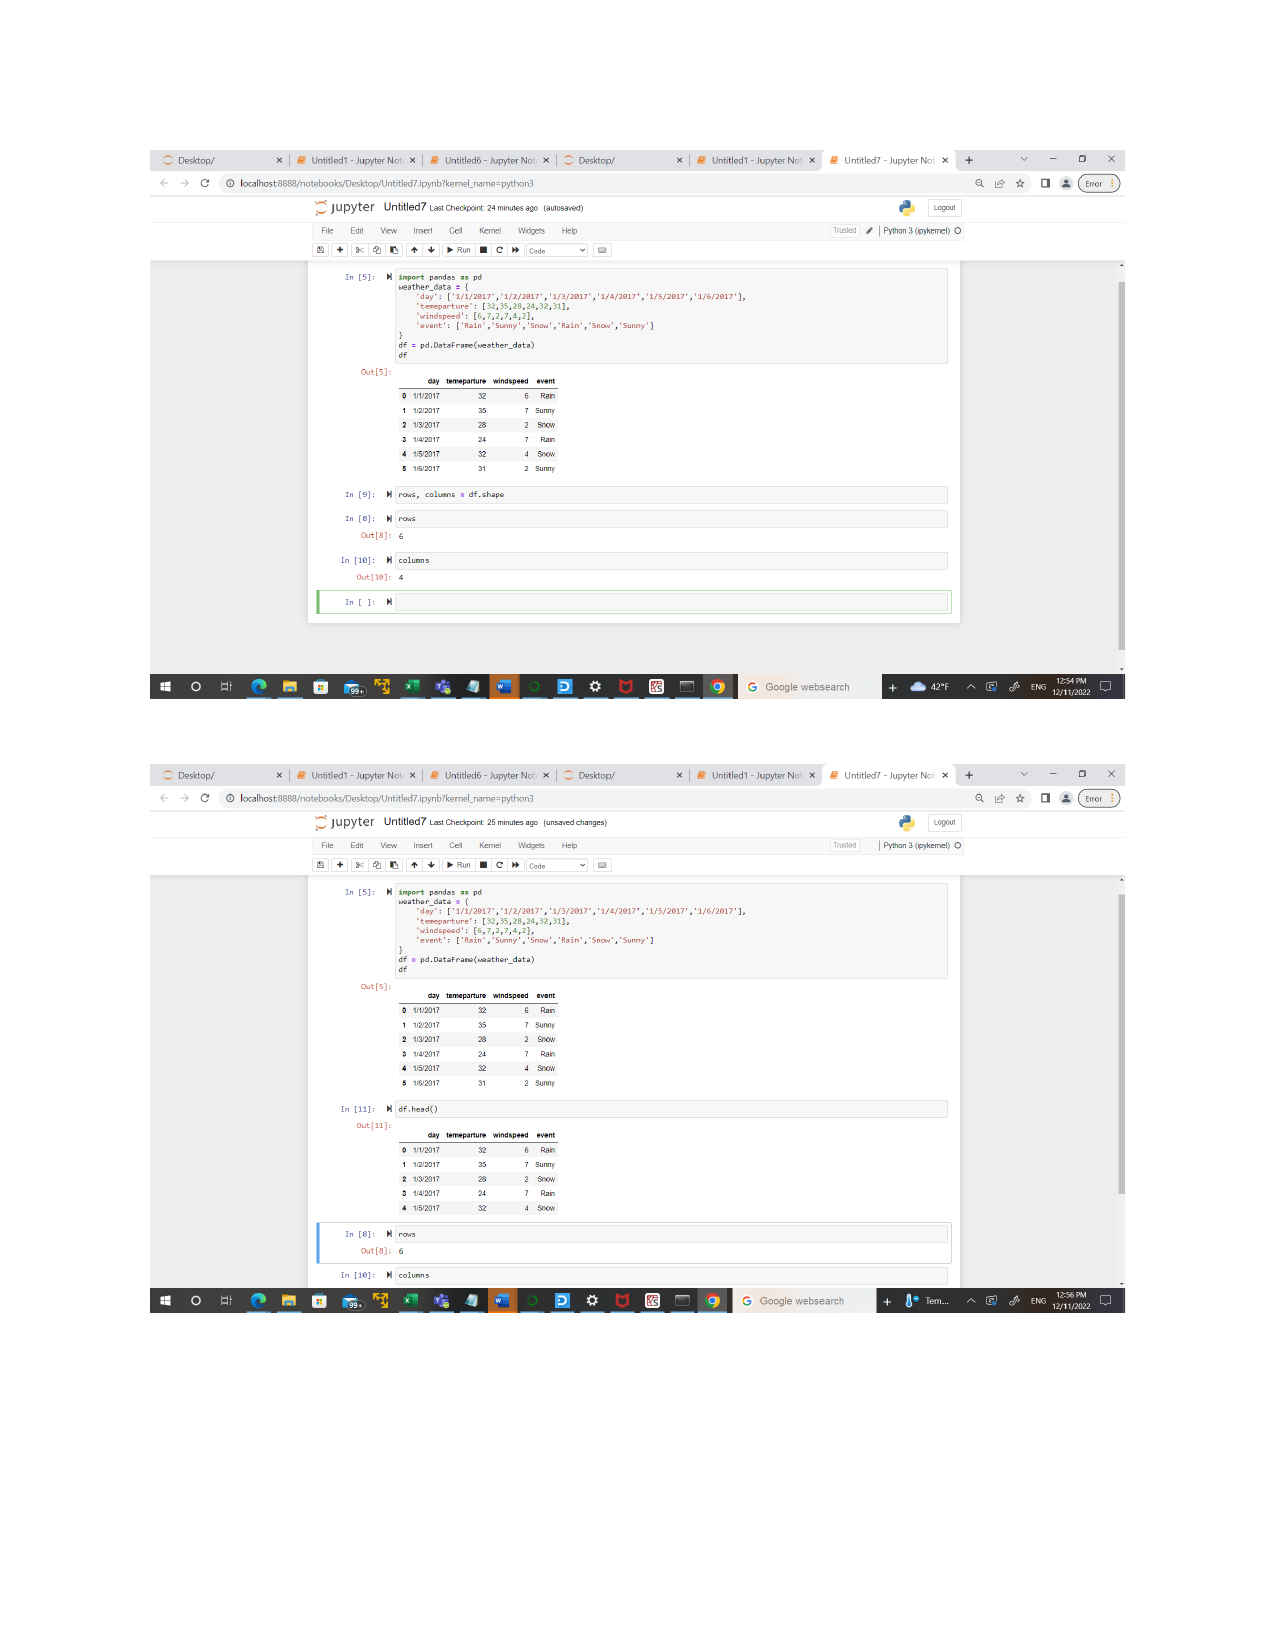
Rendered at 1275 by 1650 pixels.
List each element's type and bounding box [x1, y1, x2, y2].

picture [150, 150, 1125, 699]
picture [150, 764, 1125, 1313]
